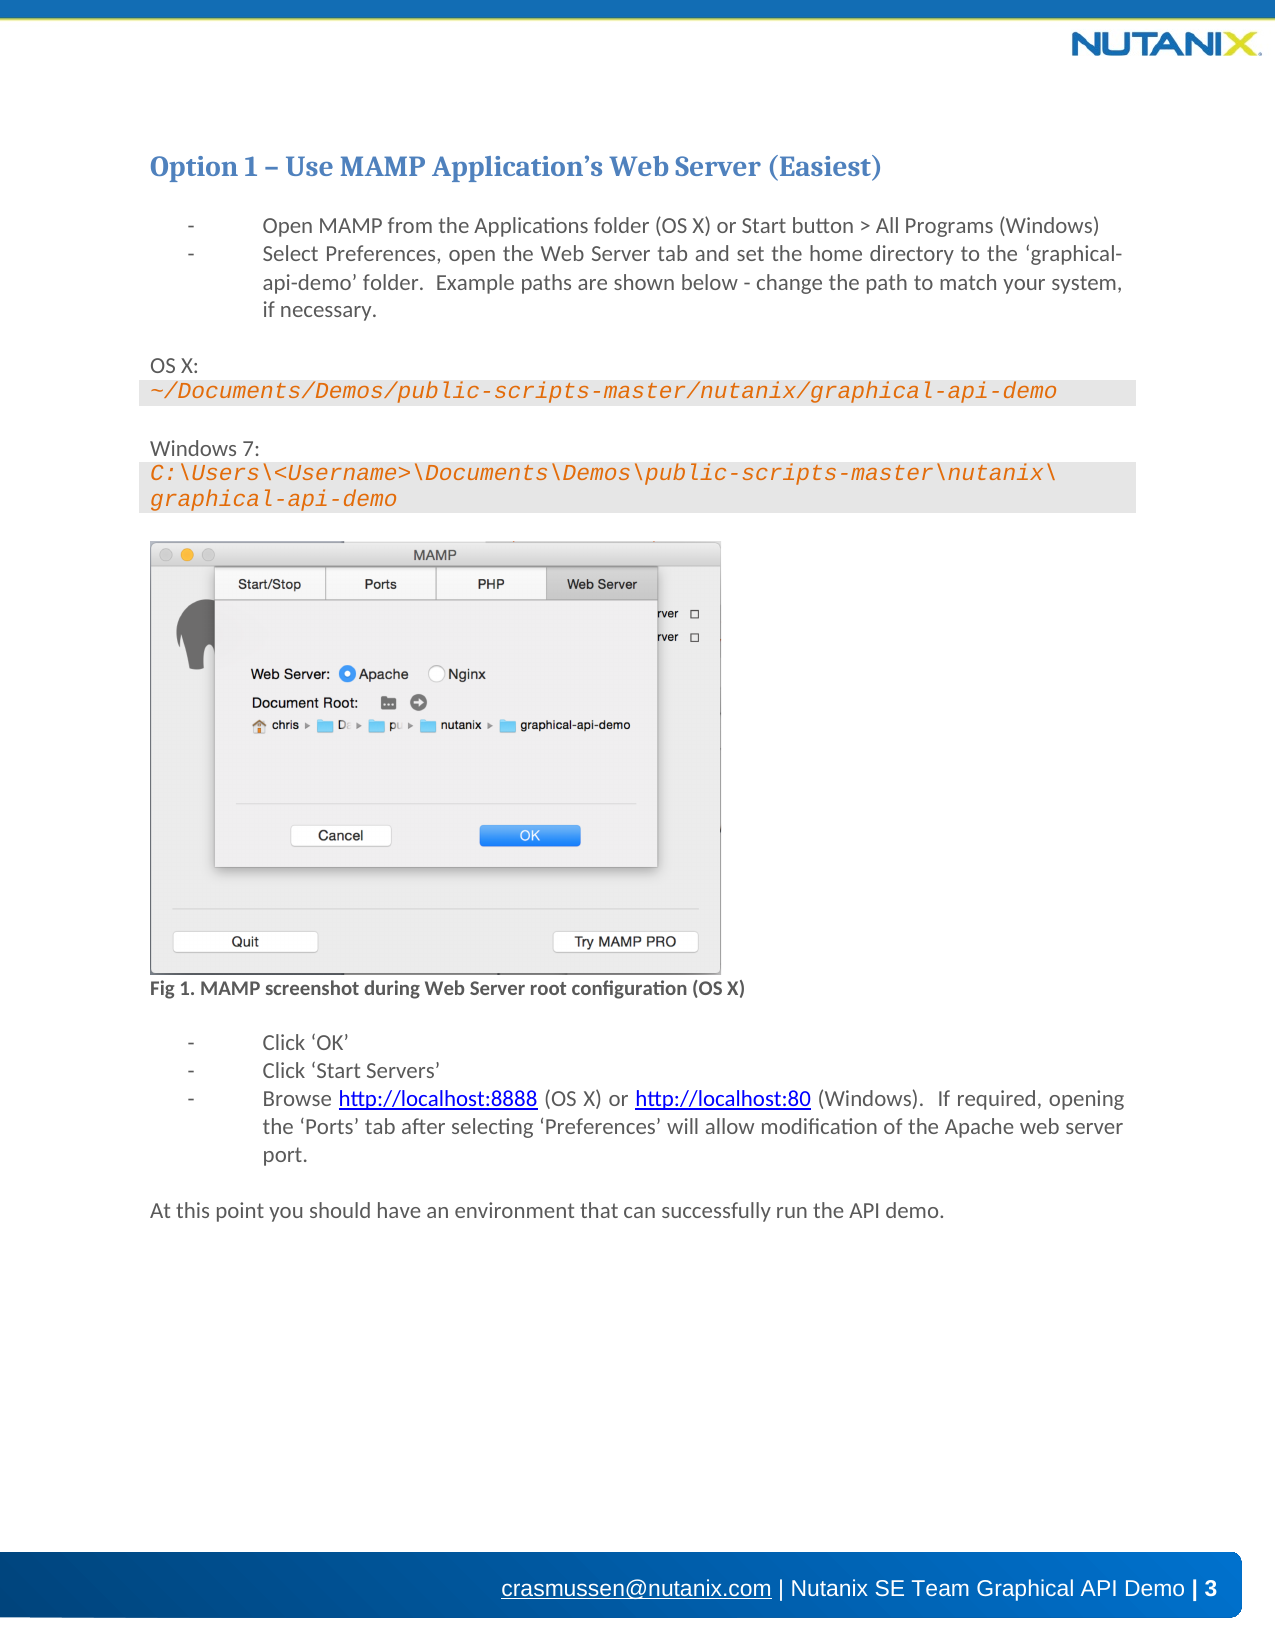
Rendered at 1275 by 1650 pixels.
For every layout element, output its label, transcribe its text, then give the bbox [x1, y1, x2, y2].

list Open MAMP from the Applications folder (OS X) or Start button > All Programs (Windows) [187, 212, 1125, 239]
list Click ‘Start Servers’ [187, 1056, 1125, 1084]
picture [150, 541, 722, 975]
text Windows 7: [150, 434, 1125, 462]
list Select Preferences, open the Web Server tab and set the home directory to the ‘graphical-api-demo’ folder. Example paths are shown below - change the path to match your system, if necessary. [187, 239, 1125, 324]
text Fig 1. MAMP screenshot during Web Server root configuration (OS X) [150, 975, 1125, 1000]
list Browse http://localhost:8888 (OS X) or http://localhost:80 (Windows). If required, opening the ‘Ports’ tab after selecting ‘Preferences’ will allow modification of the Apache web server port. [187, 1084, 1125, 1168]
text At this point you should have an environment that can successfully run the API demo. [150, 1196, 1125, 1224]
table_header C:\Users\<Username>\Documents\Demos\public-scripts-master\nutanix\graphical-api-demo [139, 462, 1136, 513]
list Click ‘OK’ [187, 1028, 1125, 1056]
text OS X: [150, 352, 1125, 380]
picture [0, 0, 1275, 56]
subtitle Option 1 – Use MAMP Application’s Web Server (Easiest) [150, 150, 1125, 183]
table_header ~/Documents/Demos/public-scripts-master/nutanix/graphical-api-demo [139, 380, 1136, 406]
